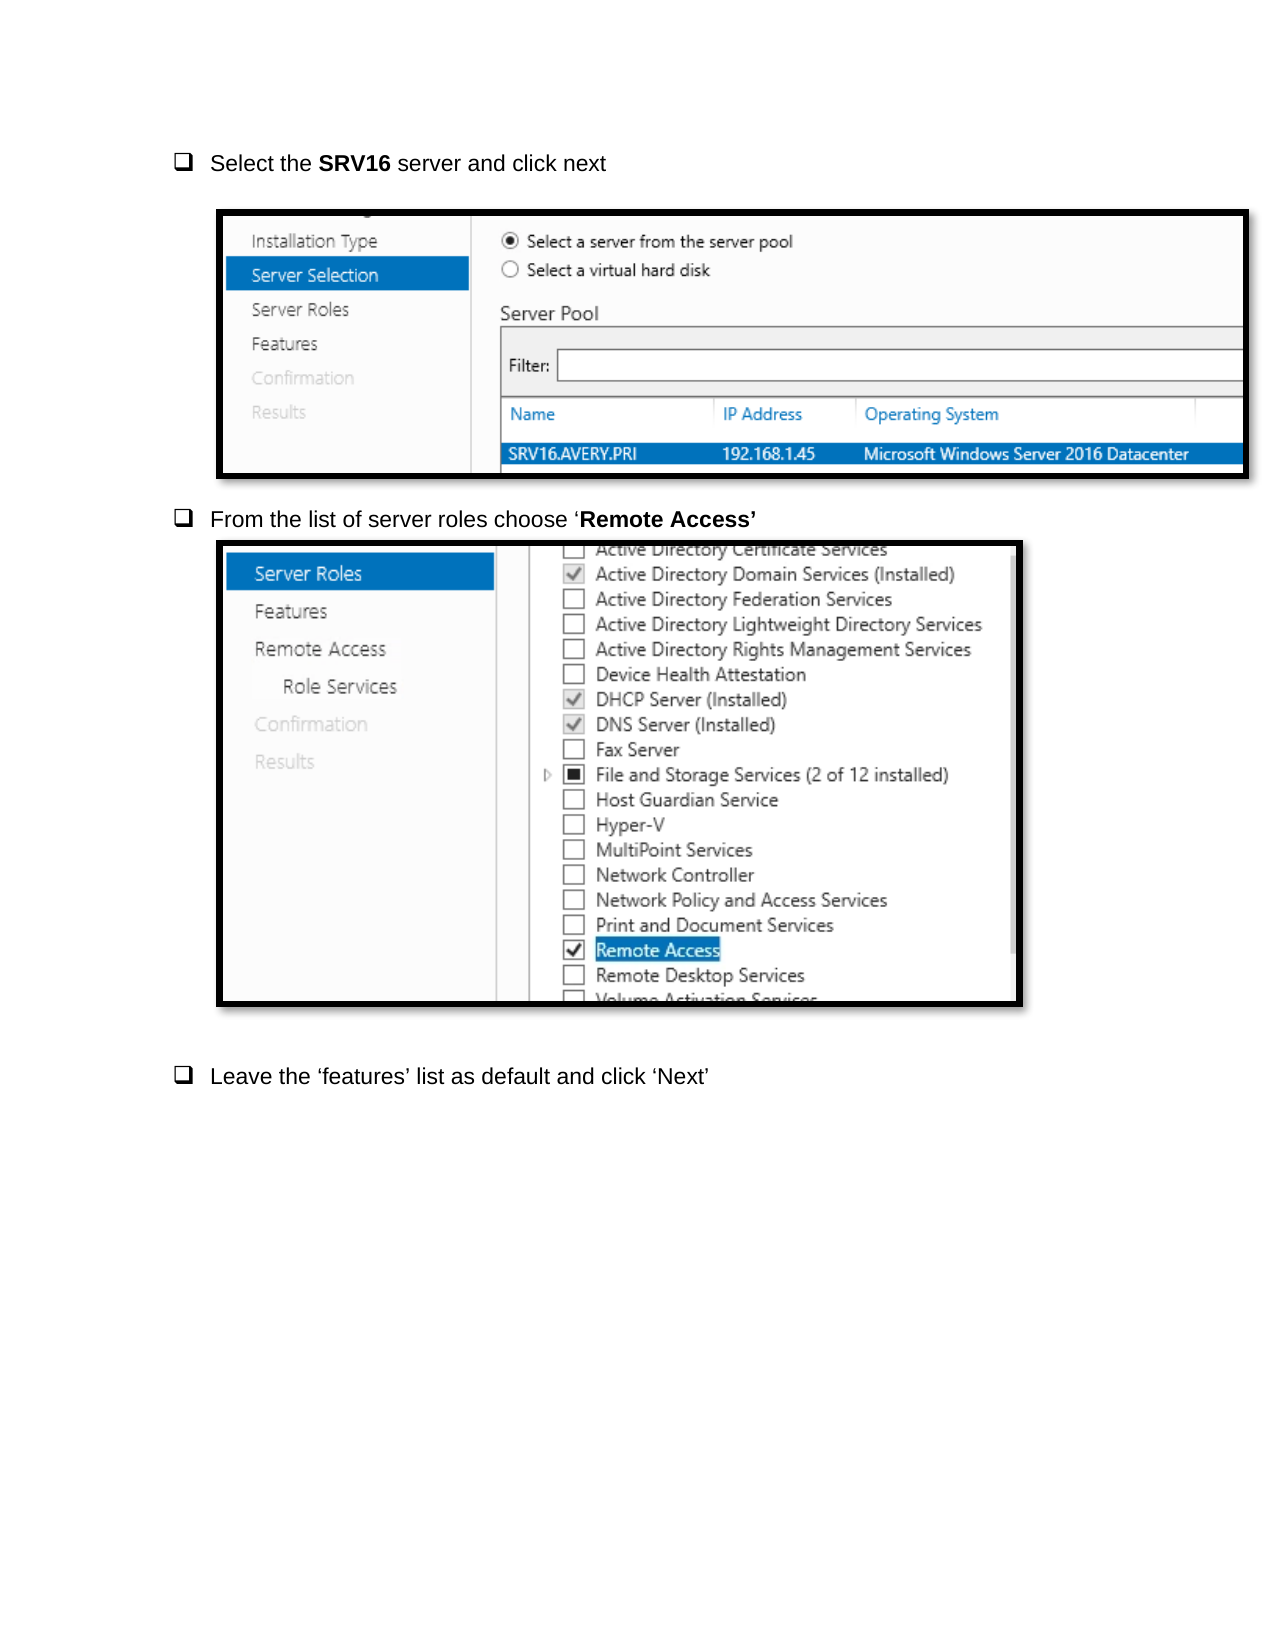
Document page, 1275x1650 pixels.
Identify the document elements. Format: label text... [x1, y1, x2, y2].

picture [223, 216, 1243, 473]
picture [223, 546, 1016, 1001]
list Leave the ‘features’ list as default and click ‘Next’ [172, 1063, 1155, 1090]
